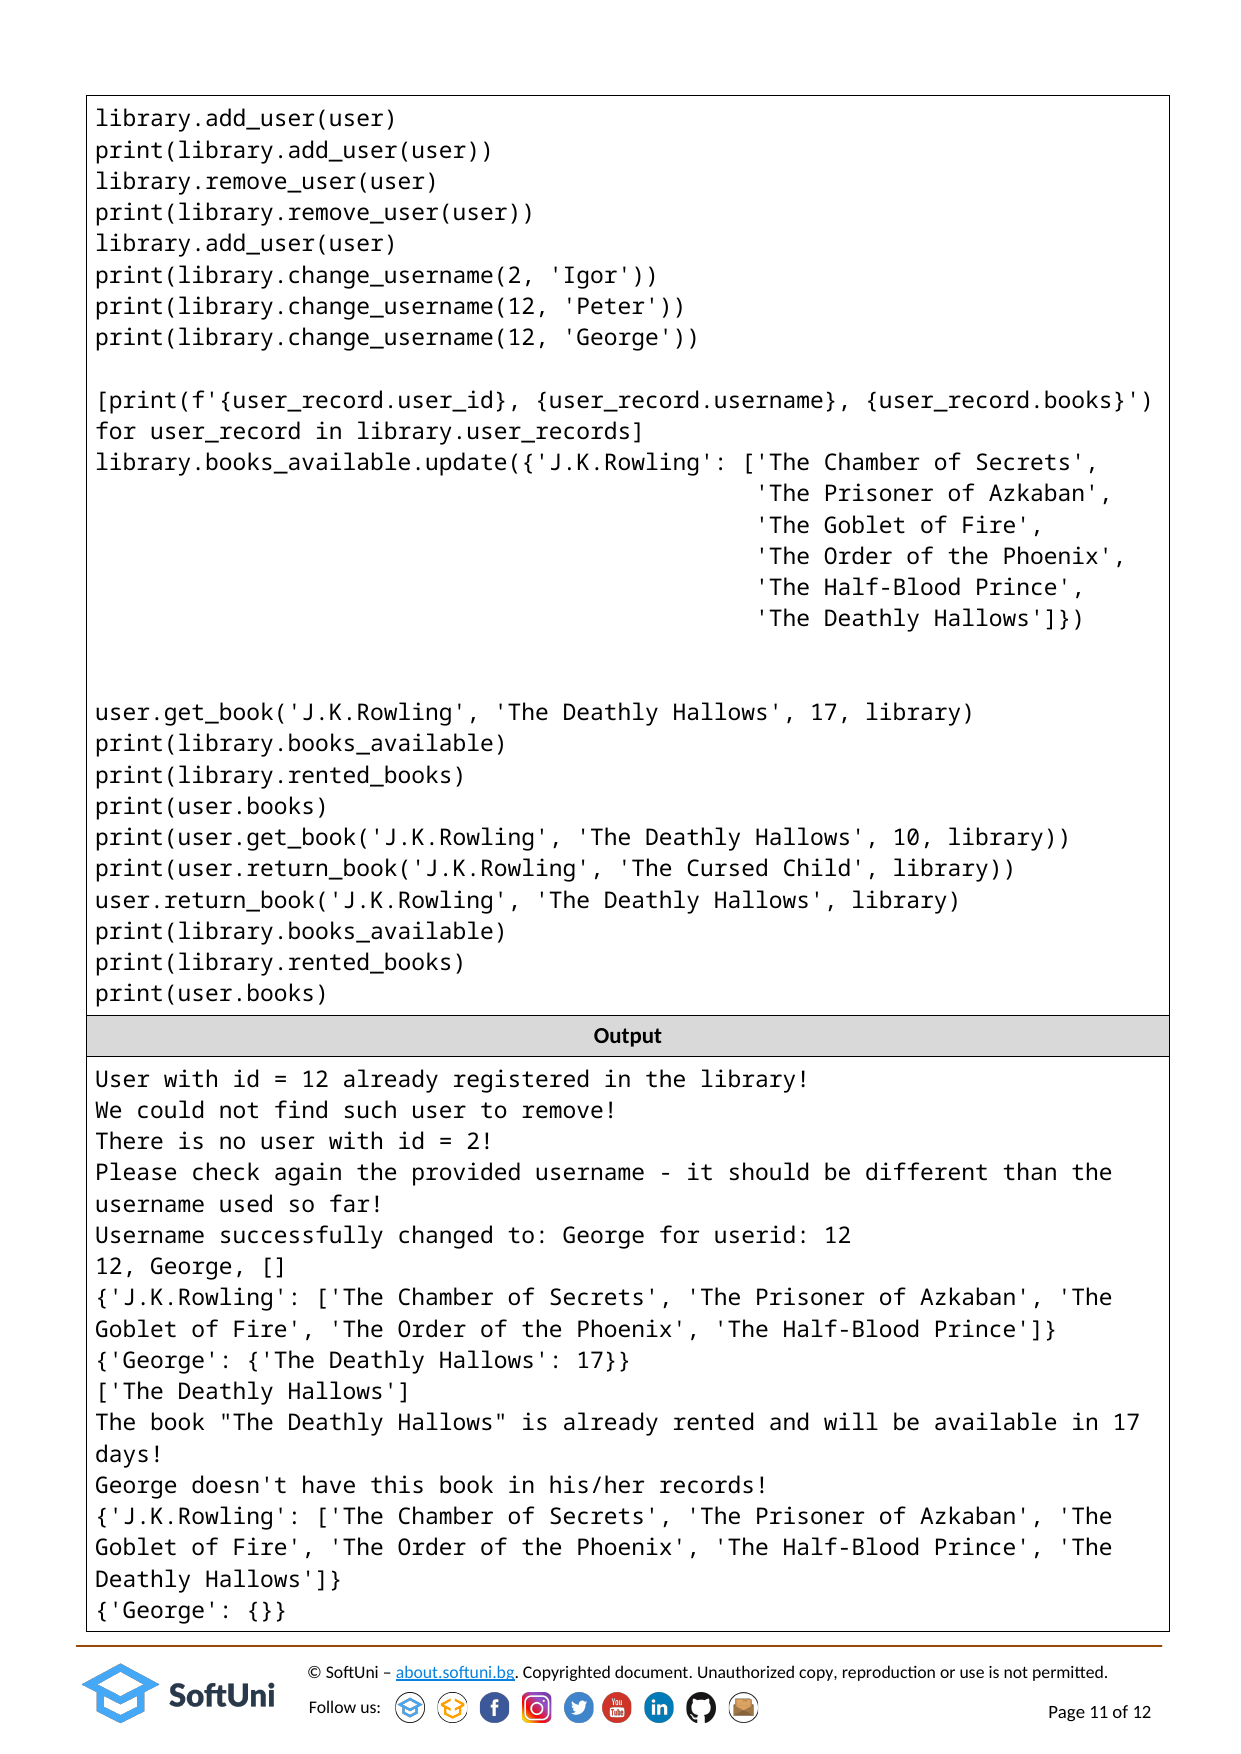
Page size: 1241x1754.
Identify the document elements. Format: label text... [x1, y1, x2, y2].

picture [658, 1705, 667, 1714]
picture [728, 1692, 759, 1723]
picture [564, 1692, 594, 1723]
picture [665, 1714, 674, 1723]
picture [479, 1692, 510, 1723]
picture [395, 1692, 425, 1723]
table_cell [87, 1057, 1169, 1631]
picture [686, 1692, 716, 1723]
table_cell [87, 96, 1169, 1014]
picture [665, 1692, 674, 1701]
picture [75, 1658, 281, 1729]
picture [644, 1692, 653, 1701]
picture [644, 1714, 653, 1723]
table_cell Output [87, 1016, 1169, 1056]
picture [602, 1692, 632, 1723]
picture [522, 1692, 552, 1723]
picture [437, 1692, 468, 1723]
